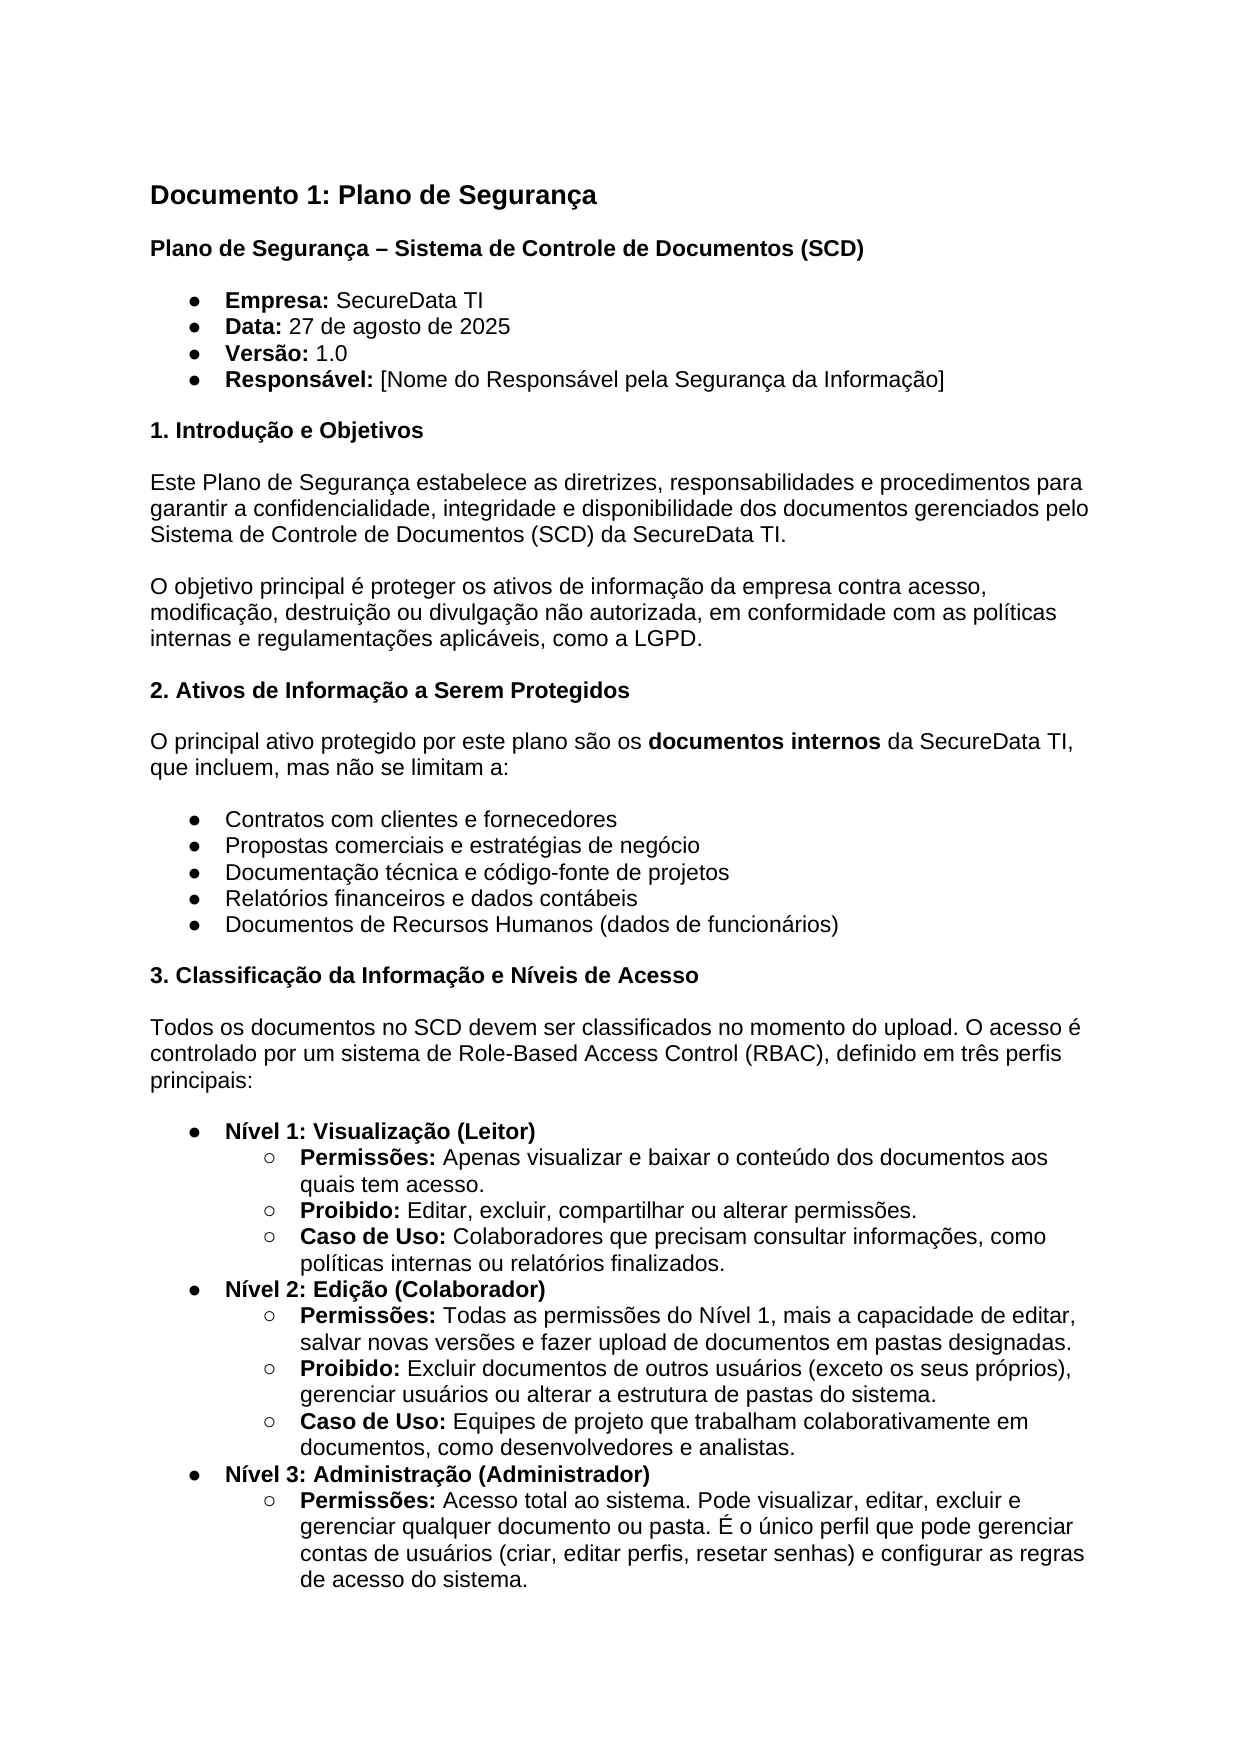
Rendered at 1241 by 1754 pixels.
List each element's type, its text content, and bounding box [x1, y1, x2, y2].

list Nível 2: Edição (Colaborador) [187, 1276, 1090, 1302]
text O objetivo principal é proteger os ativos de informação da empresa contra acesso, modificação, destruição ou divulgação não autorizada, em conformidade com as políticas internas e regulamentações aplicáveis, como a LGPD. [150, 573, 1090, 652]
list Contratos com clientes e fornecedores [187, 806, 1090, 832]
list Nível 1: Visualização (Leitor) [187, 1118, 1090, 1144]
list Caso de Uso: Equipes de projeto que trabalham colaborativamente em documentos, como desenvolvedores e analistas. [262, 1408, 1090, 1461]
list Proibido: Editar, excluir, compartilhar ou alterar permissões. [262, 1197, 1090, 1223]
list Permissões: Acesso total ao sistema. Pode visualizar, editar, excluir e gerenciar qualquer documento ou pasta. É o único perfil que pode gerenciar contas de usuários (criar, editar perfis, resetar senhas) e configurar as regras de acesso do sistema. [262, 1487, 1090, 1592]
list Responsável: [Nome do Responsável pela Segurança da Informação] [187, 366, 1090, 392]
list Documentação técnica e código-fonte de projetos [187, 858, 1090, 885]
text Plano de Segurança – Sistema de Controle de Documentos (SCD) [150, 235, 1090, 262]
text Todos os documentos no SCD devem ser classificados no momento do upload. O acesso é controlado por um sistema de Role-Based Access Control (RBAC), definido em três perfis principais: [150, 1014, 1090, 1093]
text 3. Classificação da Informação e Níveis de Acesso [150, 962, 1090, 989]
list Nível 3: Administração (Administrador) [187, 1461, 1090, 1487]
list Documentos de Recursos Humanos (dados de funcionários) [187, 911, 1090, 937]
list Permissões: Todas as permissões do Nível 1, mais a capacidade de editar, salvar novas versões e fazer upload de documentos em pastas designadas. [262, 1302, 1090, 1355]
list Proibido: Excluir documentos de outros usuários (exceto os seus próprios), gerenciar usuários ou alterar a estrutura de pastas do sistema. [262, 1355, 1090, 1408]
list Permissões: Apenas visualizar e baixar o conteúdo dos documentos aos quais tem acesso. [262, 1144, 1090, 1197]
list Relatórios financeiros e dados contábeis [187, 885, 1090, 911]
text 2. Ativos de Informação a Serem Protegidos [150, 677, 1090, 703]
text O principal ativo protegido por este plano são os documentos internos da SecureData TI, que incluem, mas não se limitam a: [150, 728, 1090, 781]
text Este Plano de Segurança estabelece as diretrizes, responsabilidades e procedimentos para garantir a confidencialidade, integridade e disponibilidade dos documentos gerenciados pelo Sistema de Controle de Documentos (SCD) da SecureData TI. [150, 468, 1090, 548]
list Propostas comerciais e estratégias de negócio [187, 832, 1090, 858]
subtitle Documento 1: Plano de Segurança [150, 179, 1090, 210]
list Versão: 1.0 [187, 339, 1090, 366]
list Caso de Uso: Colaboradores que precisam consultar informações, como políticas internas ou relatórios finalizados. [262, 1223, 1090, 1276]
list Empresa: SecureData TI [187, 287, 1090, 313]
list Data: 27 de agosto de 2025 [187, 313, 1090, 339]
text 1. Introdução e Objetivos [150, 417, 1090, 443]
